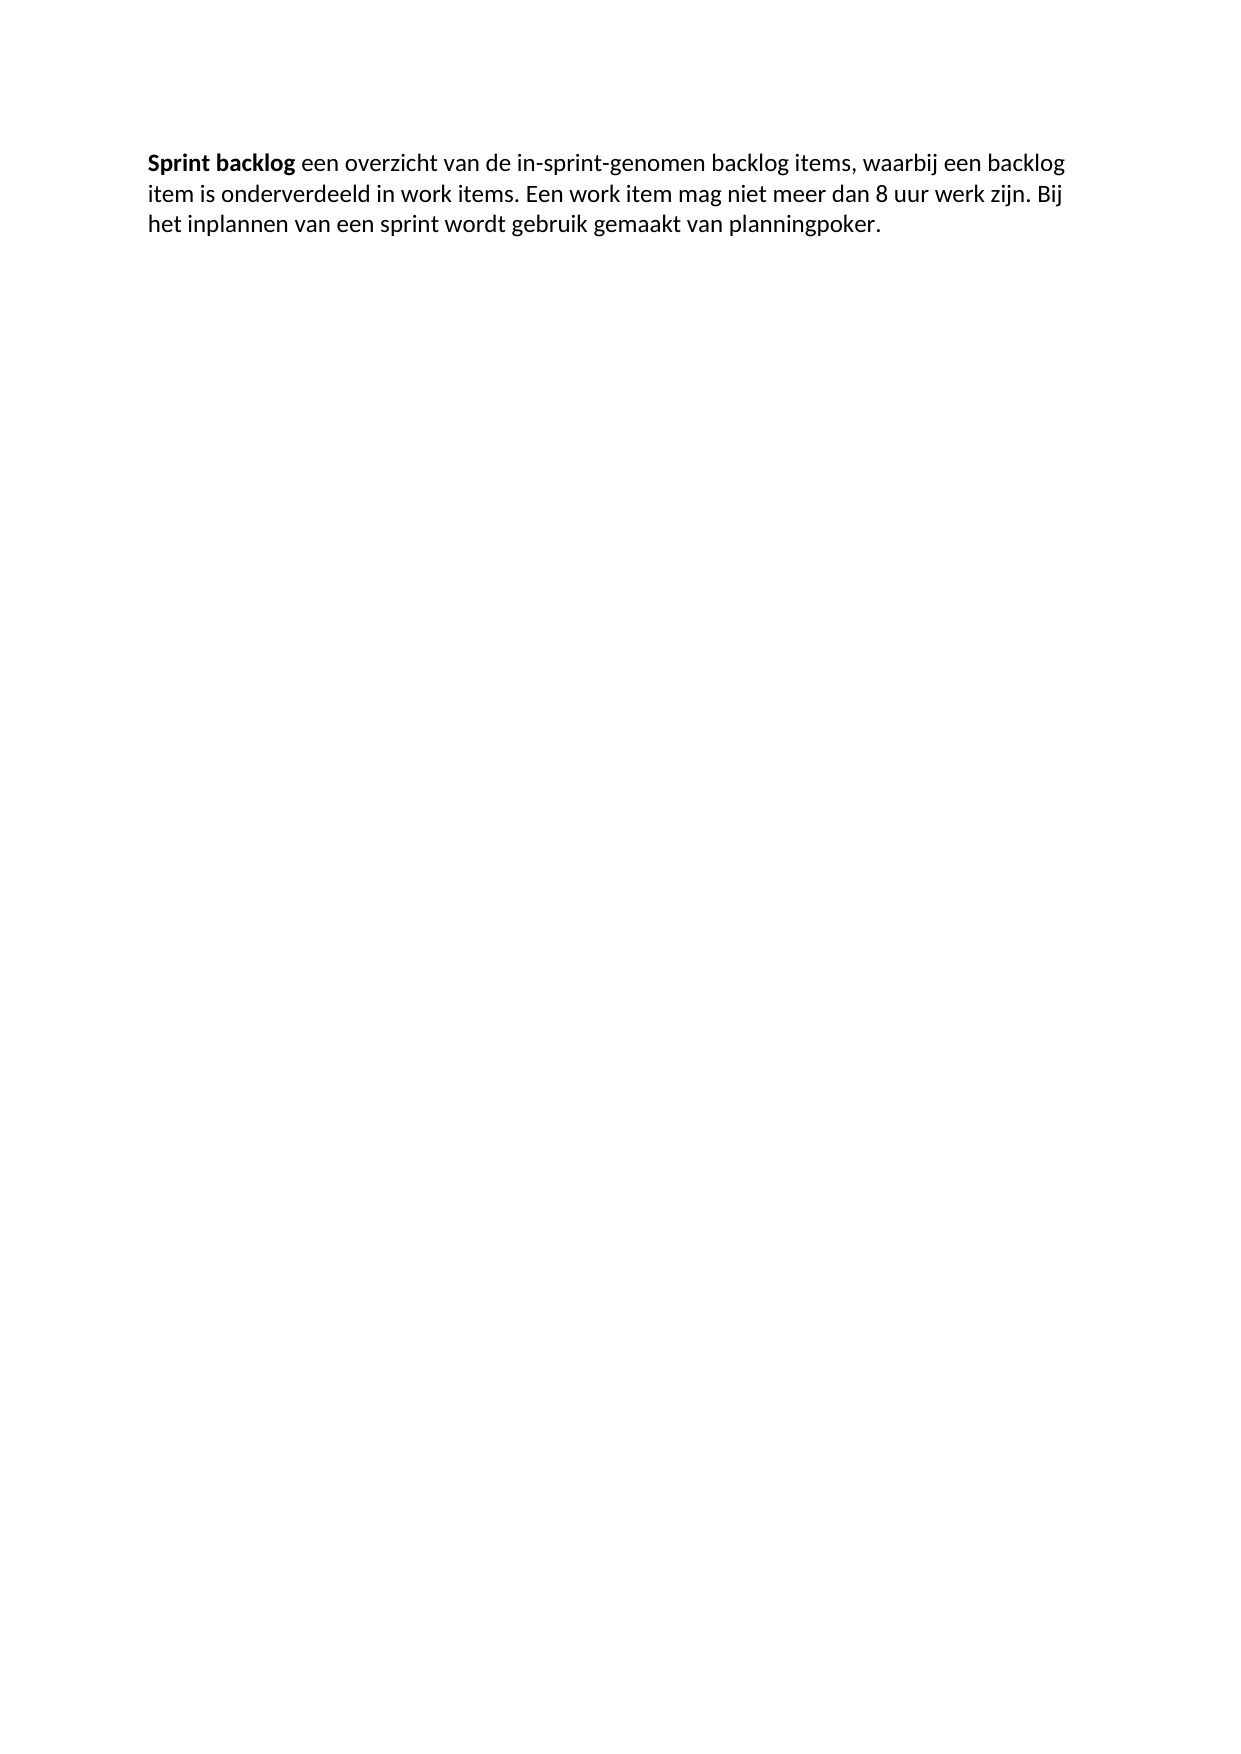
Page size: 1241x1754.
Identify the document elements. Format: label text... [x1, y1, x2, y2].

text Sprint backlog een overzicht van de in-sprint-genomen backlog items, waarbij een backlog item is onderverdeeld in work items. Een work item mag niet meer dan 8 uur werk zijn. Bij het inplannen van een sprint wordt gebruik gemaakt van planningpoker. [148, 148, 1093, 239]
